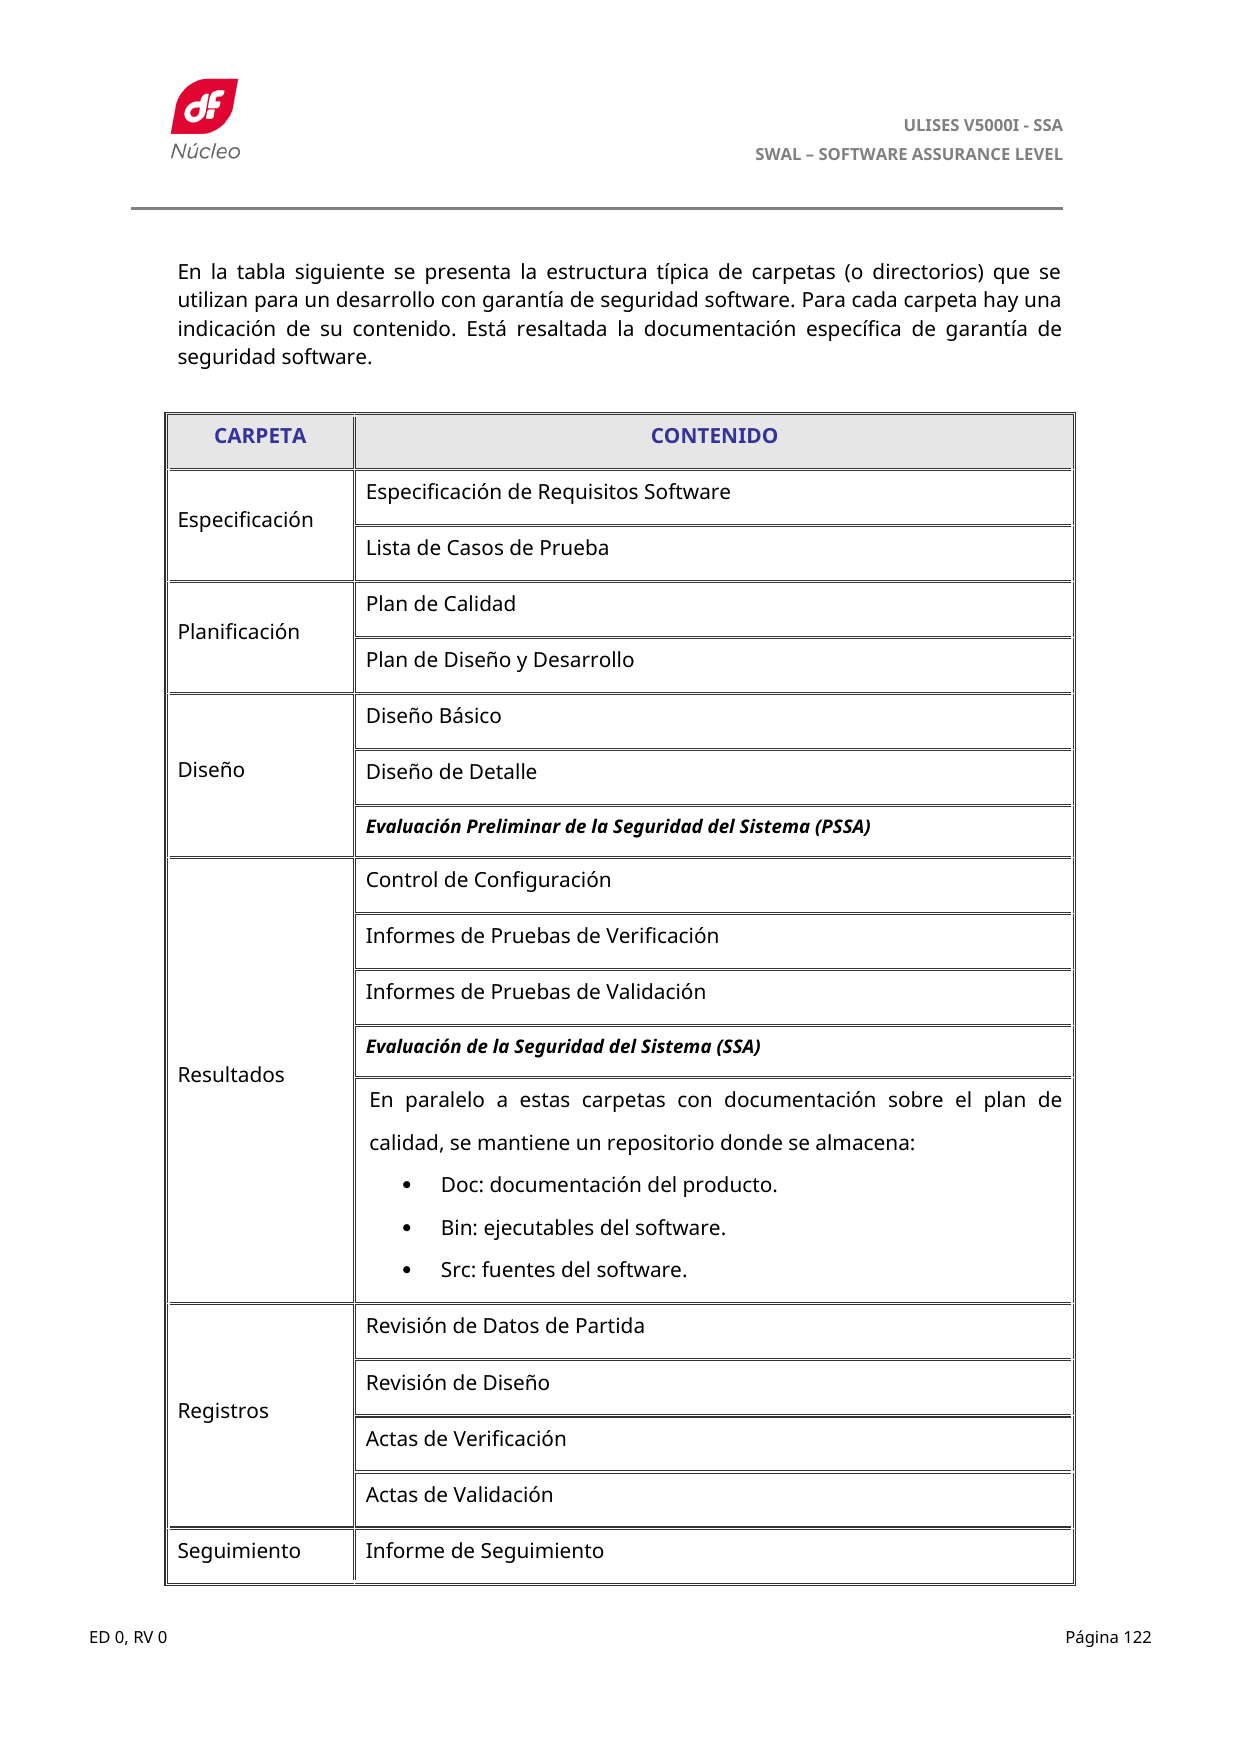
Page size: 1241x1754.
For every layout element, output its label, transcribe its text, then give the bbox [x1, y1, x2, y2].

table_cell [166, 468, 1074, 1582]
picture [126, 66, 283, 170]
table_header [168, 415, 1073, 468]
text En la tabla siguiente se presenta la estructura típica de carpetas (o directorios) que se utilizan para un desarrollo con garantía de seguridad software. Para cada carpeta hay una indicación de su contenido. Está resaltada la documentación específica de garantía de seguridad software. [177, 257, 1063, 371]
